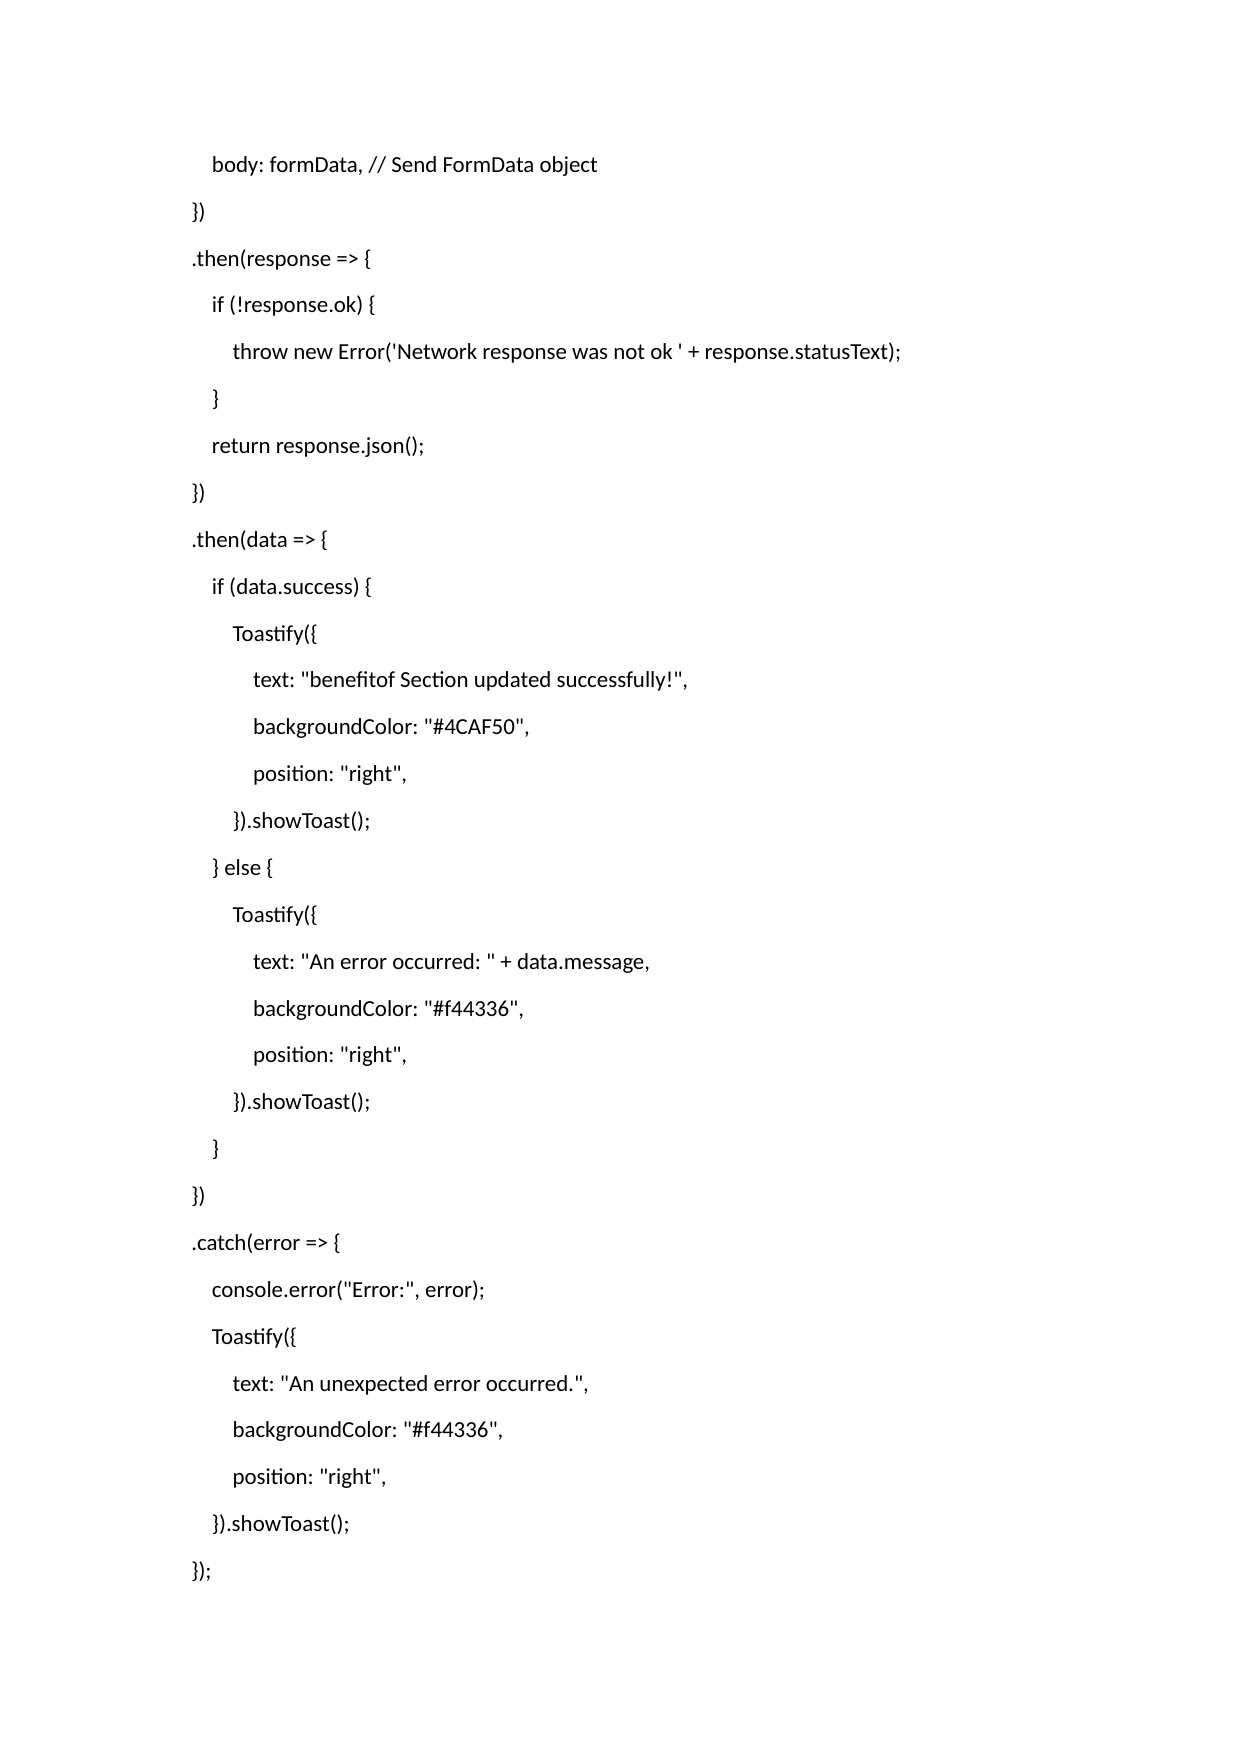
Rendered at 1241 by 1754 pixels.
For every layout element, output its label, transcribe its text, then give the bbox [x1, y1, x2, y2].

text }) [150, 197, 1090, 225]
text return response.json(); [150, 431, 1090, 459]
text position: "right", [150, 1041, 1090, 1069]
text }); [150, 1556, 1090, 1584]
text if (data.success) { [150, 572, 1090, 600]
text } [150, 384, 1090, 412]
text body: formData, // Send FormData object [150, 150, 1090, 178]
text .then(response => { [150, 244, 1090, 272]
text }) [150, 1181, 1090, 1209]
text }).showToast(); [150, 1087, 1090, 1116]
text }).showToast(); [150, 1509, 1090, 1537]
text text: "An error occurred: " + data.message, [150, 947, 1090, 975]
text backgroundColor: "#f44336", [150, 994, 1090, 1022]
text .then(data => { [150, 525, 1090, 553]
text } else { [150, 853, 1090, 881]
text Toastify({ [150, 619, 1090, 647]
text position: "right", [150, 1462, 1090, 1491]
text if (!response.ok) { [150, 291, 1090, 319]
text text: "An unexpected error occurred.", [150, 1369, 1090, 1397]
text console.error("Error:", error); [150, 1275, 1090, 1303]
text Toastify({ [150, 900, 1090, 928]
text text: "benefitof Section updated successfully!", [150, 666, 1090, 694]
text backgroundColor: "#f44336", [150, 1416, 1090, 1444]
text backgroundColor: "#4CAF50", [150, 712, 1090, 741]
text } [150, 1134, 1090, 1162]
text Toastify({ [150, 1322, 1090, 1350]
text }) [150, 478, 1090, 506]
text throw new Error('Network response was not ok ' + response.statusText); [150, 337, 1090, 366]
text }).showToast(); [150, 806, 1090, 834]
text .catch(error => { [150, 1228, 1090, 1256]
text position: "right", [150, 759, 1090, 787]
